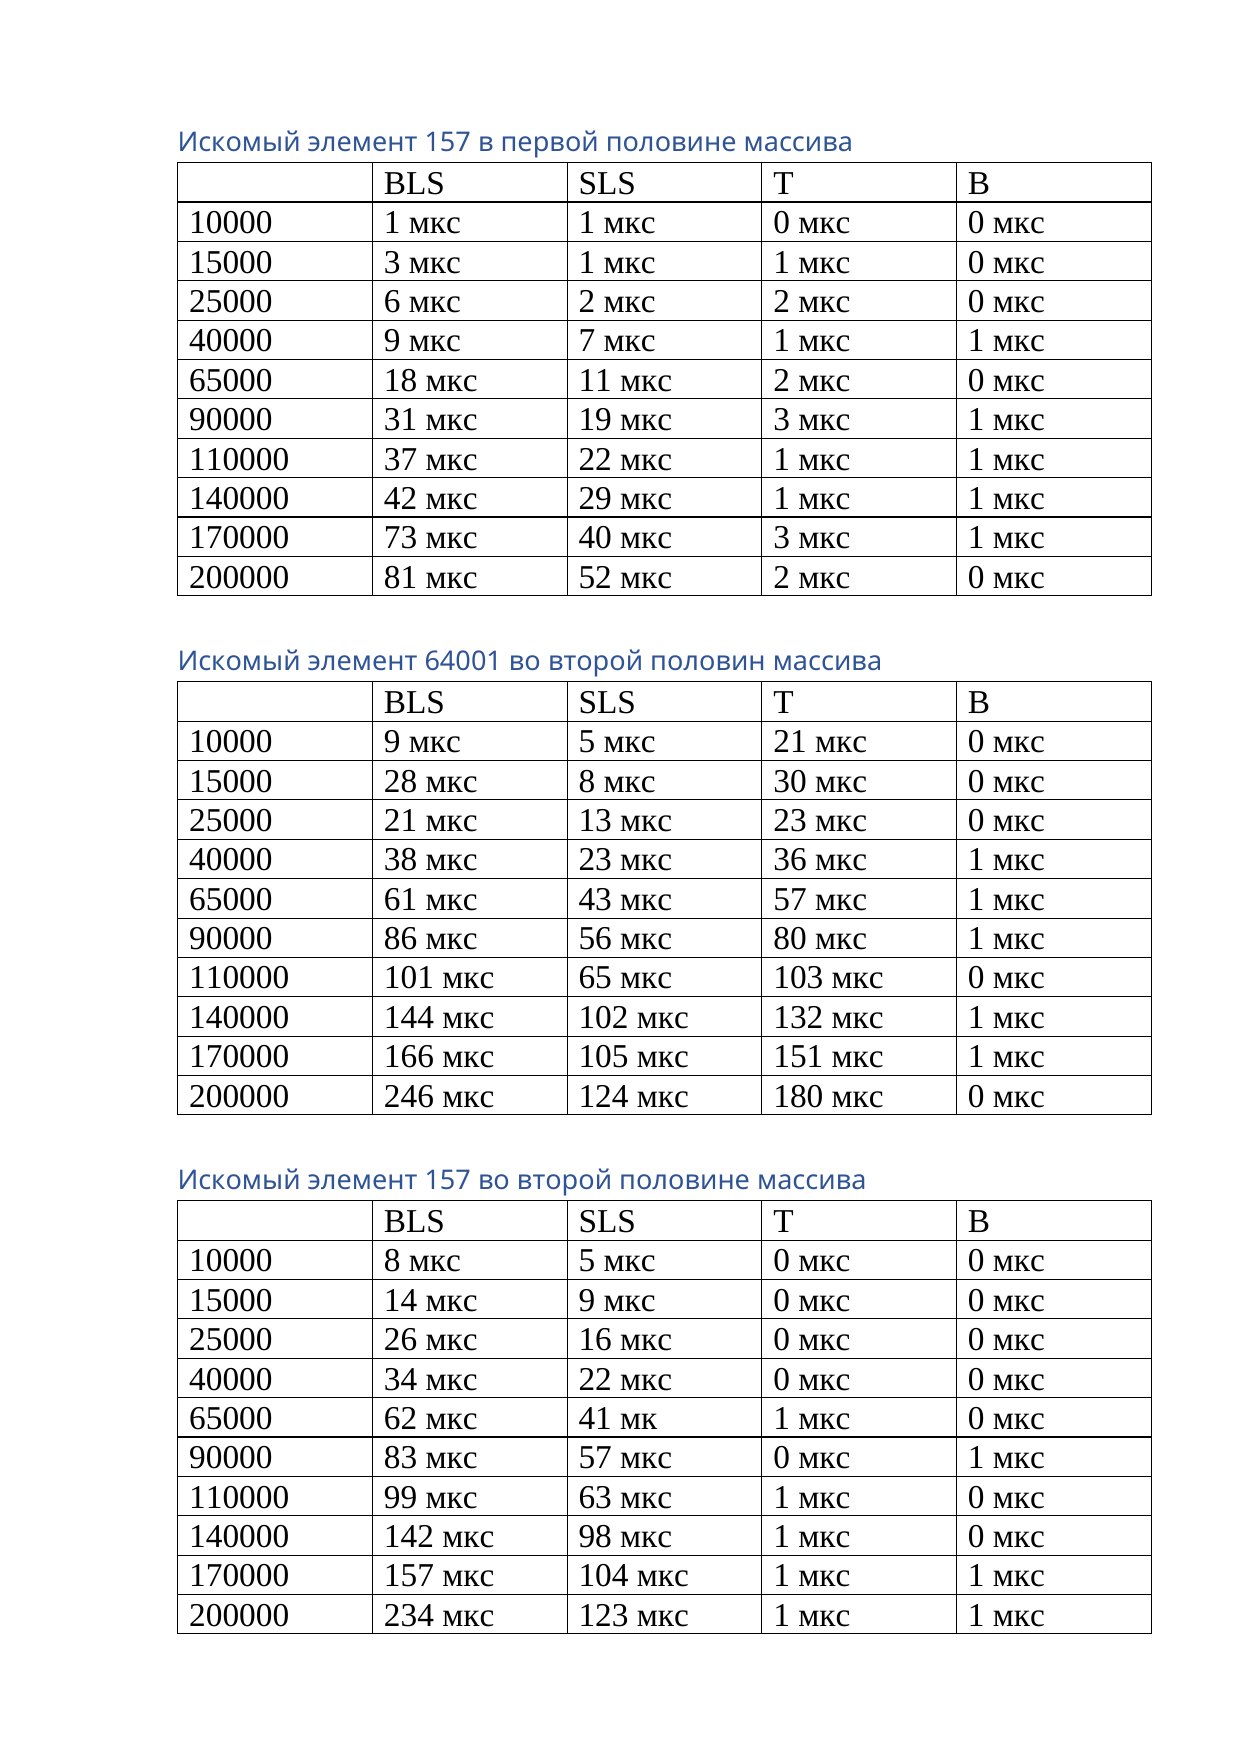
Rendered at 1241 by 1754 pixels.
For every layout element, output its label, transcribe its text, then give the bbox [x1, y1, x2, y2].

table_cell 34 мкс [373, 1359, 567, 1397]
table_cell 90000 [178, 399, 372, 438]
table_cell 15000 [178, 761, 372, 799]
table_cell 1 мкс [762, 1516, 956, 1554]
table_cell 8 мкс [568, 761, 761, 799]
table_cell 2 мкс [762, 281, 956, 319]
table_cell 22 мкс [568, 439, 761, 477]
table_cell 246 мкс [373, 1076, 567, 1114]
table_cell 2 мкс [762, 557, 956, 595]
table_cell 56 мкс [568, 919, 761, 957]
subtitle Искомый элемент 157 во второй половине массива [177, 1160, 1152, 1197]
table_header SLS [568, 682, 761, 721]
table_cell 0 мкс [957, 1319, 1151, 1358]
table_cell 90000 [178, 1438, 372, 1476]
table_cell 0 мкс [957, 1280, 1151, 1318]
table_cell 110000 [178, 1477, 372, 1515]
table_cell 1 мкс [957, 1037, 1151, 1075]
table_cell 234 мкс [373, 1595, 567, 1633]
table_cell 7 мкс [568, 321, 761, 359]
table_cell 1 мкс [762, 321, 956, 359]
table_header BLS [373, 1201, 567, 1239]
table_cell 10000 [178, 203, 372, 241]
table_cell 0 мкс [957, 800, 1151, 839]
table_cell 15000 [178, 1280, 372, 1318]
table_cell 41 мк [568, 1398, 761, 1436]
table_cell 3 мкс [762, 399, 956, 438]
table_cell 11 мкс [568, 360, 761, 398]
table_cell 0 мкс [762, 1359, 956, 1397]
table_cell 0 мкс [957, 1398, 1151, 1436]
table_header SLS [568, 1201, 761, 1239]
table_cell 123 мкс [568, 1595, 761, 1633]
table_header BLS [373, 163, 567, 201]
table_cell 3 мкс [762, 518, 956, 556]
table_cell 170000 [178, 518, 372, 556]
table_cell 73 мкс [373, 518, 567, 556]
table_header T [762, 1201, 956, 1239]
table_cell 101 мкс [373, 958, 567, 996]
table_cell 1 мкс [762, 439, 956, 477]
table_cell 0 мкс [957, 1241, 1151, 1279]
table_cell 38 мкс [373, 840, 567, 878]
table_cell 57 мкс [568, 1438, 761, 1476]
table_cell 110000 [178, 439, 372, 477]
table_cell 62 мкс [373, 1398, 567, 1436]
table_cell 10000 [178, 1241, 372, 1279]
table_cell 1 мкс [762, 242, 956, 280]
table_cell 170000 [178, 1037, 372, 1075]
table_cell 1 мкс [957, 879, 1151, 917]
table_cell 1 мкс [762, 478, 956, 516]
table_cell 21 мкс [762, 722, 956, 760]
table_cell 80 мкс [762, 919, 956, 957]
table_cell 0 мкс [957, 281, 1151, 319]
table_cell 10000 [178, 722, 372, 760]
table_cell 0 мкс [957, 958, 1151, 996]
table_header T [762, 682, 956, 721]
table_cell 104 мкс [568, 1556, 761, 1594]
table_cell 42 мкс [373, 478, 567, 516]
table_cell 151 мкс [762, 1037, 956, 1075]
table_cell 5 мкс [568, 1241, 761, 1279]
table_cell 0 мкс [957, 203, 1151, 241]
table_cell 37 мкс [373, 439, 567, 477]
table_cell 142 мкс [373, 1516, 567, 1554]
table_header [178, 163, 372, 201]
table_cell 22 мкс [568, 1359, 761, 1397]
table_cell 14 мкс [373, 1280, 567, 1318]
table_cell 170000 [178, 1556, 372, 1594]
table_cell 1 мкс [957, 439, 1151, 477]
table_cell 0 мкс [957, 1359, 1151, 1397]
table_cell 29 мкс [568, 478, 761, 516]
table_cell 1 мкс [957, 399, 1151, 438]
table_cell 1 мкс [568, 203, 761, 241]
table_cell 144 мкс [373, 997, 567, 1036]
table_header SLS [568, 163, 761, 201]
table_cell 63 мкс [568, 1477, 761, 1515]
table_cell 1 мкс [957, 1438, 1151, 1476]
table_cell 99 мкс [373, 1477, 567, 1515]
table_cell 0 мкс [957, 761, 1151, 799]
table_cell 2 мкс [568, 281, 761, 319]
table_cell 1 мкс [957, 1556, 1151, 1594]
table_cell 0 мкс [957, 557, 1151, 595]
table_cell 0 мкс [762, 1241, 956, 1279]
table_cell 1 мкс [957, 321, 1151, 359]
subtitle Искомый элемент 64001 во второй половин массива [177, 641, 1152, 678]
table_cell 43 мкс [568, 879, 761, 917]
table_cell 1 мкс [957, 478, 1151, 516]
table_cell 0 мкс [957, 242, 1151, 280]
table_cell 40000 [178, 1359, 372, 1397]
table_cell 9 мкс [373, 722, 567, 760]
table_cell 21 мкс [373, 800, 567, 839]
table_cell 1 мкс [957, 840, 1151, 878]
table_header BLS [373, 682, 567, 721]
table_cell 15000 [178, 242, 372, 280]
table_cell 83 мкс [373, 1438, 567, 1476]
table_cell 1 мкс [762, 1398, 956, 1436]
table_cell 102 мкс [568, 997, 761, 1036]
table_cell 140000 [178, 1516, 372, 1554]
table_cell 8 мкс [373, 1241, 567, 1279]
table_cell 23 мкс [568, 840, 761, 878]
table_header B [957, 1201, 1151, 1239]
table_cell 200000 [178, 1595, 372, 1633]
table_header [178, 682, 372, 721]
table_cell 1 мкс [373, 203, 567, 241]
table_cell 0 мкс [762, 203, 956, 241]
table_cell 31 мкс [373, 399, 567, 438]
table_cell 200000 [178, 557, 372, 595]
table_cell 0 мкс [762, 1280, 956, 1318]
table_cell 19 мкс [568, 399, 761, 438]
table_cell 166 мкс [373, 1037, 567, 1075]
table_cell 140000 [178, 997, 372, 1036]
table_cell 65000 [178, 360, 372, 398]
table_cell 25000 [178, 281, 372, 319]
table_cell 200000 [178, 1076, 372, 1114]
table_cell 57 мкс [762, 879, 956, 917]
table_cell 36 мкс [762, 840, 956, 878]
table_cell 16 мкс [568, 1319, 761, 1358]
table_cell 2 мкс [762, 360, 956, 398]
table_cell 23 мкс [762, 800, 956, 839]
table_cell 65000 [178, 1398, 372, 1436]
table_cell 110000 [178, 958, 372, 996]
table_header B [957, 163, 1151, 201]
table_cell 5 мкс [568, 722, 761, 760]
table_cell 65000 [178, 879, 372, 917]
table_cell 1 мкс [762, 1595, 956, 1633]
table_cell 140000 [178, 478, 372, 516]
table_cell 0 мкс [957, 722, 1151, 760]
table_cell 1 мкс [957, 1595, 1151, 1633]
table_cell 0 мкс [957, 360, 1151, 398]
table_cell 40000 [178, 840, 372, 878]
table_cell 157 мкс [373, 1556, 567, 1594]
table_cell 25000 [178, 1319, 372, 1358]
table_cell 25000 [178, 800, 372, 839]
table_cell 1 мкс [957, 997, 1151, 1036]
table_cell 0 мкс [957, 1076, 1151, 1114]
table_cell 9 мкс [373, 321, 567, 359]
table_cell 1 мкс [957, 518, 1151, 556]
table_cell 103 мкс [762, 958, 956, 996]
table_cell 1 мкс [762, 1556, 956, 1594]
table_header T [762, 163, 956, 201]
table_cell 0 мкс [762, 1319, 956, 1358]
table_cell 28 мкс [373, 761, 567, 799]
table_cell 13 мкс [568, 800, 761, 839]
table_cell 40000 [178, 321, 372, 359]
table_cell 180 мкс [762, 1076, 956, 1114]
table_cell 105 мкс [568, 1037, 761, 1075]
table_header B [957, 682, 1151, 721]
table_cell 61 мкс [373, 879, 567, 917]
table_cell 3 мкс [373, 242, 567, 280]
table_cell 26 мкс [373, 1319, 567, 1358]
table_cell 86 мкс [373, 919, 567, 957]
table_cell 65 мкс [568, 958, 761, 996]
table_cell 6 мкс [373, 281, 567, 319]
table_cell 9 мкс [568, 1280, 761, 1318]
table_cell 52 мкс [568, 557, 761, 595]
table_cell 40 мкс [568, 518, 761, 556]
table_cell 1 мкс [957, 919, 1151, 957]
table_cell 124 мкс [568, 1076, 761, 1114]
table_cell 18 мкс [373, 360, 567, 398]
table_cell 0 мкс [957, 1477, 1151, 1515]
table_cell 90000 [178, 919, 372, 957]
table_cell 0 мкс [957, 1516, 1151, 1554]
table_cell 81 мкс [373, 557, 567, 595]
table_cell 1 мкс [762, 1477, 956, 1515]
table_cell 132 мкс [762, 997, 956, 1036]
table_cell 98 мкс [568, 1516, 761, 1554]
table_cell 30 мкс [762, 761, 956, 799]
table_header [178, 1201, 372, 1239]
table_cell 1 мкс [568, 242, 761, 280]
subtitle Искомый элемент 157 в первой половине массива [177, 122, 1152, 159]
table_cell 0 мкс [762, 1438, 956, 1476]
